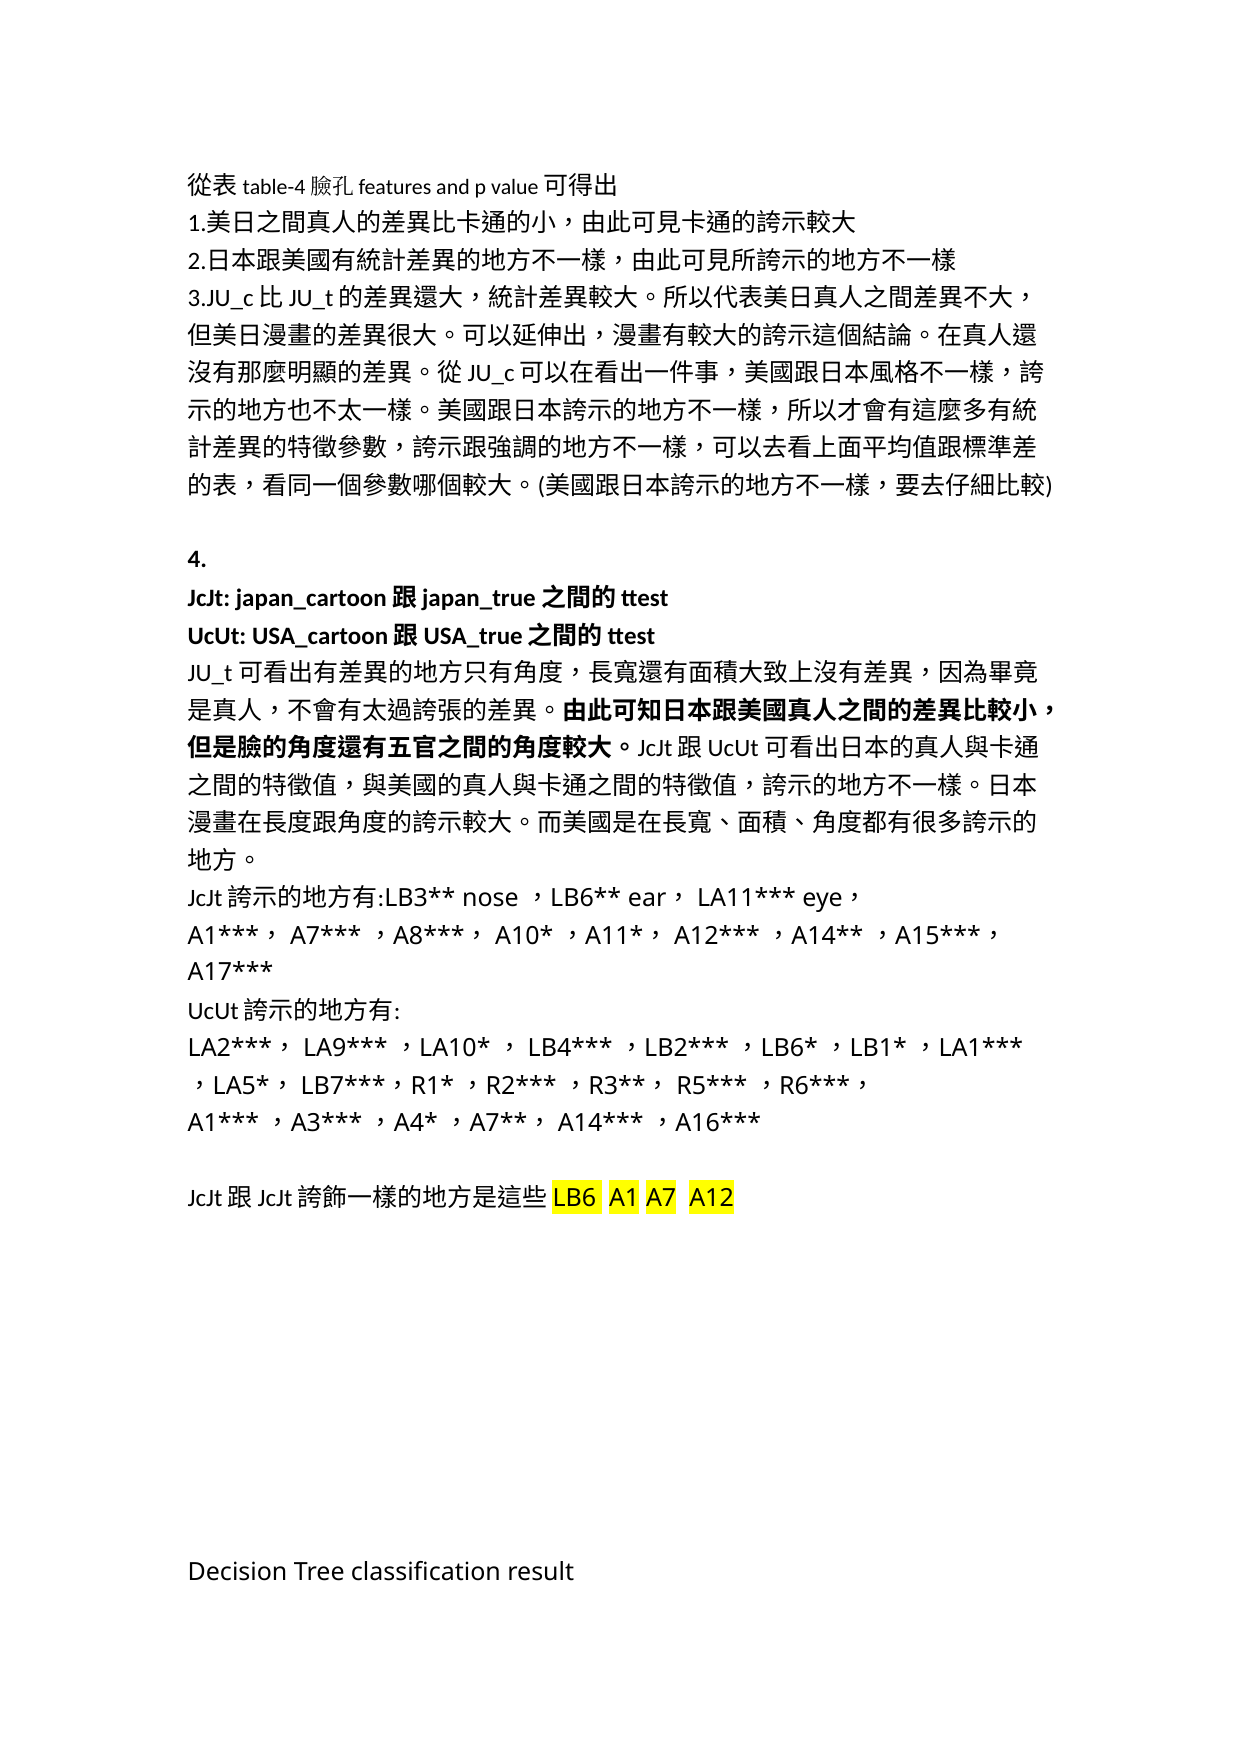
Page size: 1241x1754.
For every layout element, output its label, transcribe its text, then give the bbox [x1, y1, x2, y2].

text UcUt誇示的地方有: [187, 989, 1053, 1027]
text A1*** ，A3*** ，A4* ，A7**， A14*** ，A16*** [187, 1102, 1053, 1139]
text 4. [187, 539, 1053, 577]
text JcJt跟JcJt誇飾一樣的地方是這些LB6 A1 A7 A12 [187, 1177, 1053, 1214]
text LA2***， LA9*** ，LA10* ， LB4*** ，LB2*** ，LB6* ，LB1* ，LA1*** ，LA5*， LB7***，R1* ，R2*** ，R3**， R5*** ，R6***， [187, 1027, 1053, 1102]
text JU_t 可看出有差異的地方只有角度，長寬還有面積大致上沒有差異，因為畢竟是真人，不會有太過誇張的差異。由此可知日本跟美國真人之間的差異比較小，但是臉的角度還有五官之間的角度較大。JcJt跟UcUt 可看出日本的真人與卡通之間的特徵值，與美國的真人與卡通之間的特徵值，誇示的地方不一樣。日本漫畫在長度跟角度的誇示較大。而美國是在長寬、面積、角度都有很多誇示的地方。 [187, 652, 1053, 877]
text JcJt: japan_cartoon跟japan_true之間的ttest [187, 577, 1053, 614]
list 從表table-4 臉孔features and p value可得出 [187, 164, 1053, 202]
text 1.美日之間真人的差異比卡通的小，由此可見卡通的誇示較大 [187, 202, 1053, 239]
text A1***， A7*** ，A8***， A10* ，A11*， A12*** ，A14** ，A15***， A17*** [187, 914, 1053, 989]
text JcJt誇示的地方有:LB3** nose ，LB6** ear， LA11*** eye， [187, 877, 1053, 914]
text UcUt: USA_cartoon跟USA_true之間的ttest [187, 614, 1053, 652]
text 3.JU_c比JU_t的差異還大，統計差異較大。所以代表美日真人之間差異不大，但美日漫畫的差異很大。可以延伸出，漫畫有較大的誇示這個結論。在真人還沒有那麼明顯的差異。從JU_c可以在看出一件事，美國跟日本風格不一樣，誇示的地方也不太一樣。美國跟日本誇示的地方不一樣，所以才會有這麼多有統計差異的特徵參數，誇示跟強調的地方不一樣，可以去看上面平均值跟標準差的表，看同一個參數哪個較大。(美國跟日本誇示的地方不一樣，要去仔細比較) [187, 277, 1053, 502]
list Decision Tree classification result [187, 1552, 1053, 1589]
text 2.日本跟美國有統計差異的地方不一樣，由此可見所誇示的地方不一樣 [187, 239, 1053, 277]
